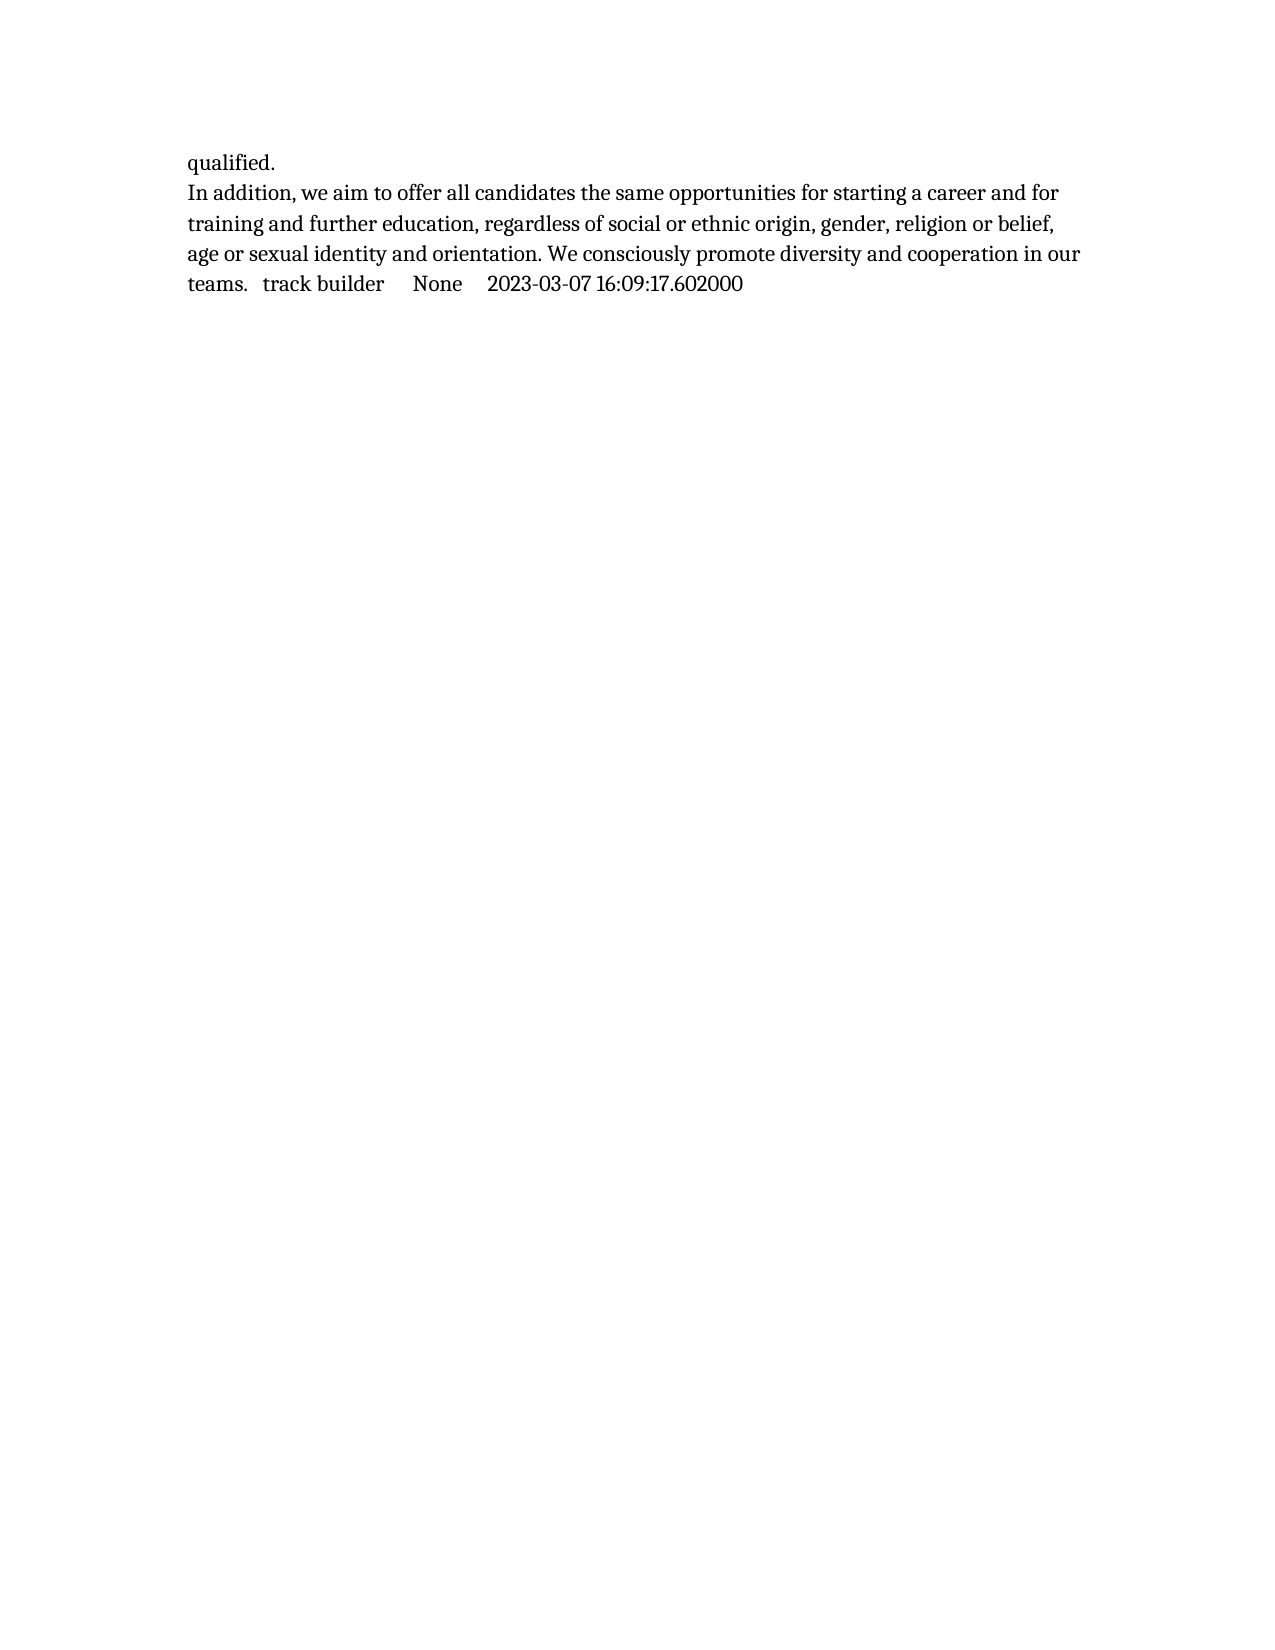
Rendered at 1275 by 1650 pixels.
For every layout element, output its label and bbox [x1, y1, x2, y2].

text [187, 150, 1087, 327]
